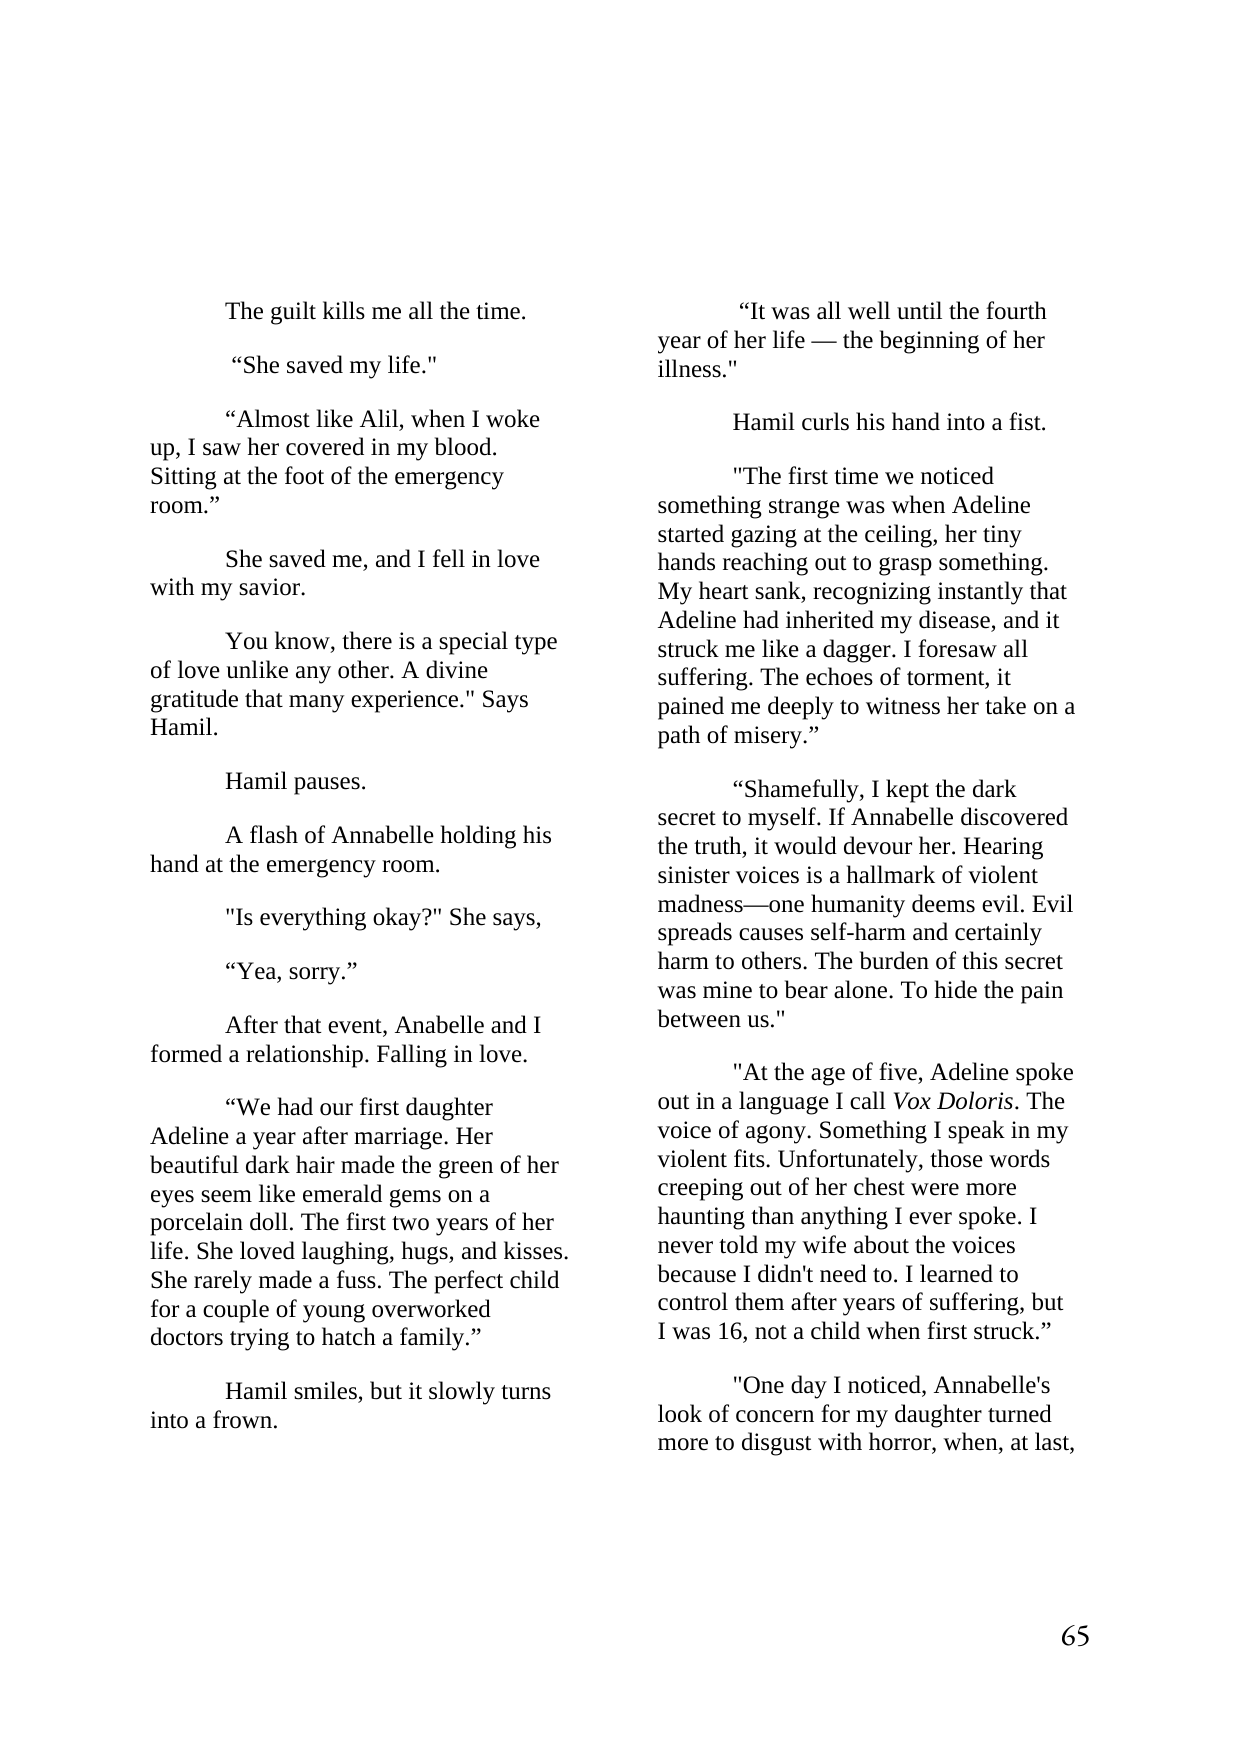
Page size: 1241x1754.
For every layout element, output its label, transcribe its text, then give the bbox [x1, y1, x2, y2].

text "The first time we noticed something strange was when Adeline started gazing at the ceiling, her tiny hands reaching out to grasp something. My heart sank, recognizing instantly that Adeline had inherited my disease, and it struck me like a dagger. I foresaw all suffering. The echoes of torment, it pained me deeply to witness her take on a path of misery.” [657, 461, 1078, 749]
text After that event, Anabelle and I formed a relationship. Falling in love. [150, 1010, 570, 1067]
text “She saved my life." [150, 350, 570, 379]
text “Shamefully, I kept the dark secret to myself. If Annabelle discovered the truth, it would devour her. Hearing sinister voices is a hallmark of violent madness—one humanity deems evil. Evil spreads causes self-harm and certainly harm to others. The burden of this secret was mine to bear alone. To hide the pain between us." [657, 774, 1078, 1032]
text “It was all well until the fourth year of her life — the beginning of her illness." [657, 296, 1078, 382]
text "Is everything okay?" She says, [150, 902, 570, 931]
text "At the age of five, Adeline spoke out in a language I call Vox Doloris. The voice of agony. Something I speak in my violent fits. Unfortunately, those words creeping out of her chest were more haunting than anything I ever spoke. I never told my wife about the voices because I didn't need to. I learned to control them after years of suffering, but I was 16, not a child when first struck.” [657, 1057, 1078, 1345]
text The guilt kills me all the time. [150, 296, 570, 325]
text A flash of Annabelle holding his hand at the emergency room. [150, 820, 570, 877]
text Hamil pauses. [150, 766, 570, 795]
text “Almost like Alil, when I woke up, I saw her covered in my blood. Sitting at the foot of the emergency room.” [150, 404, 570, 519]
text You know, there is a special type of love unlike any other. A divine gratitude that many experience." Says Hamil. [150, 626, 570, 741]
text “We had our first daughter Adeline a year after marriage. Her beautiful dark hair made the green of her eyes seem like emerald gems on a porcelain doll. The first two years of her life. She loved laughing, hugs, and kisses. She rarely made a fuss. The perfect child for a couple of young overworked doctors trying to hatch a family.” [150, 1092, 570, 1351]
text Hamil curls his hand into a fist. [657, 407, 1078, 436]
text She saved me, and I fell in love with my savior. [150, 544, 570, 601]
text “Yea, sorry.” [150, 956, 570, 985]
text Hamil smiles, but it slowly turns into a frown. [150, 1376, 570, 1434]
